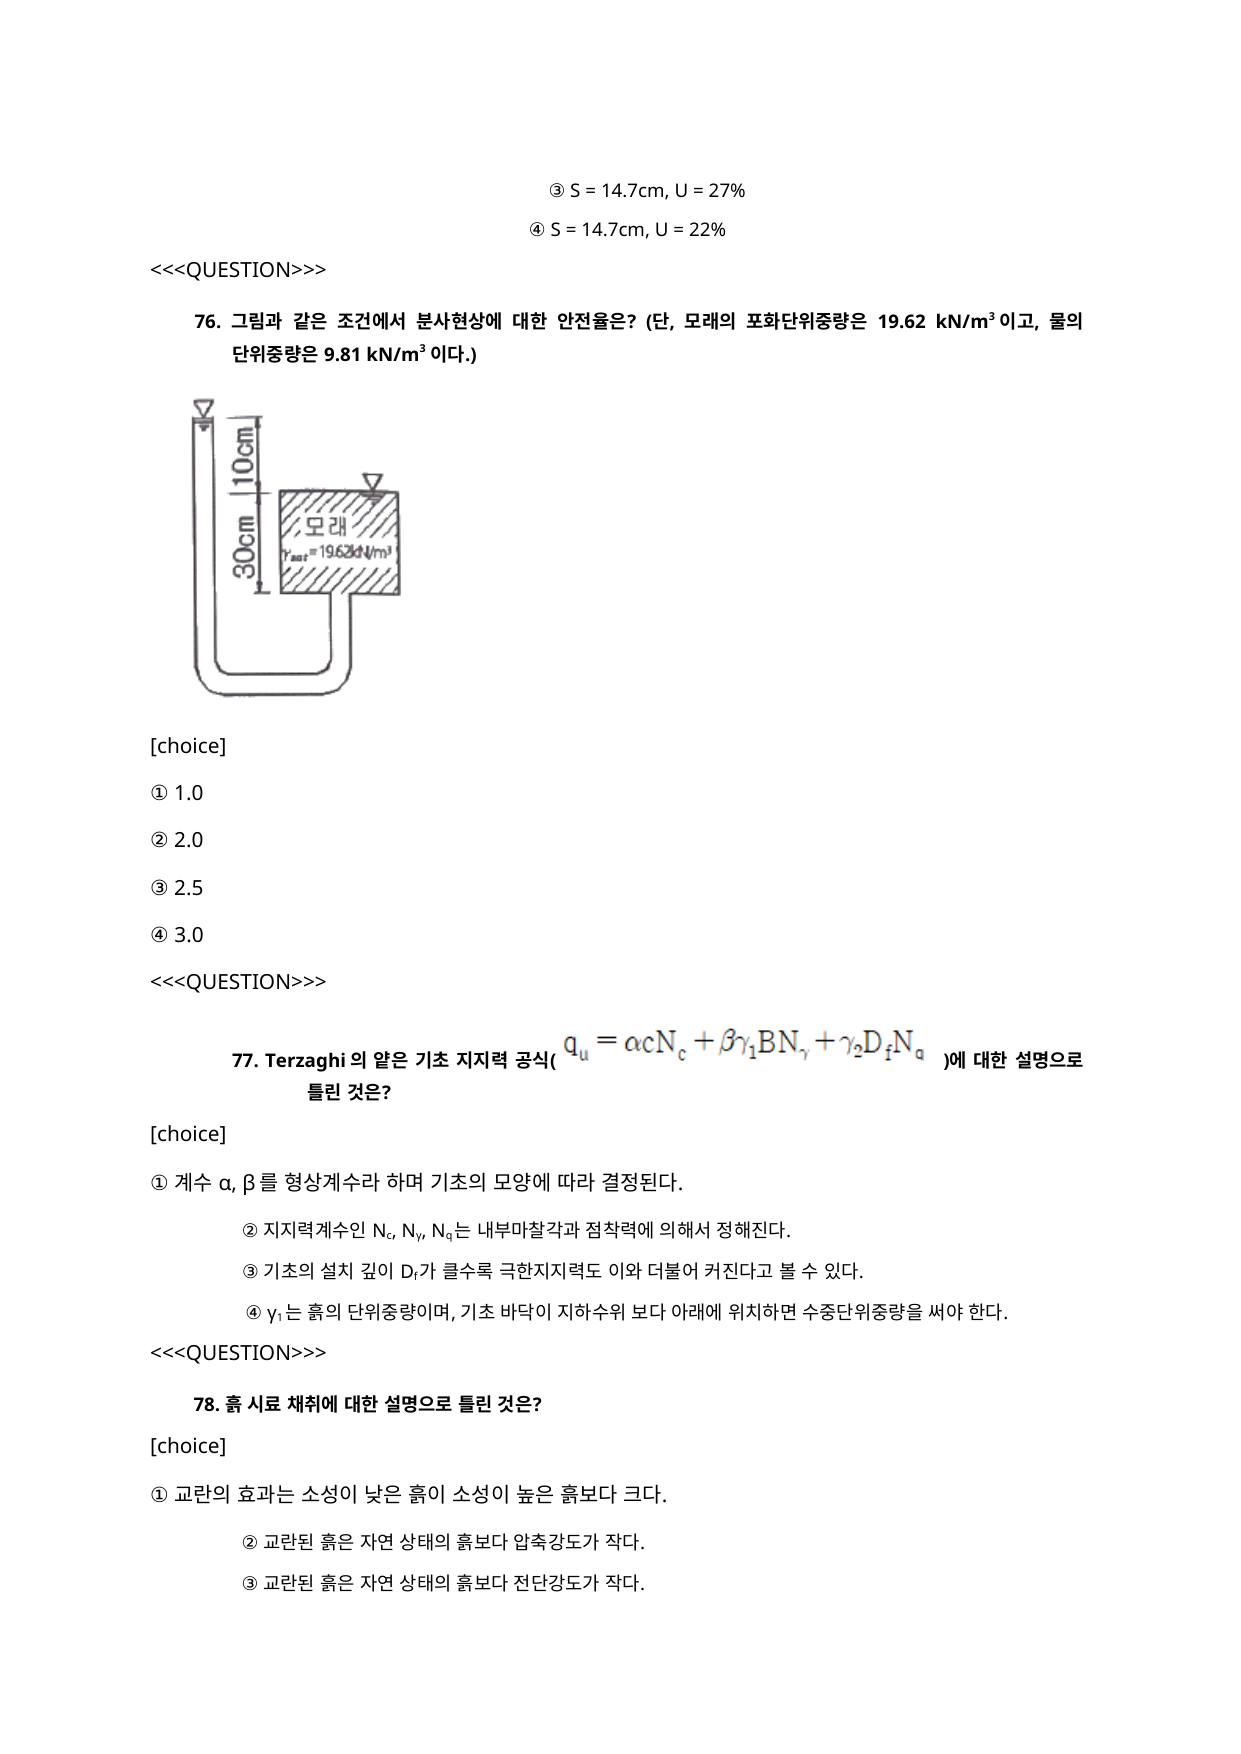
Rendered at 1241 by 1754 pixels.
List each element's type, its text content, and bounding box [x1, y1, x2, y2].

text ② 지지력계수인 Nc, Nγ, Nq는 내부마찰각과 점착력에 의해서 정해진다. [222, 1216, 1084, 1243]
text [choice] [150, 1431, 1090, 1459]
text <<<QUESTION>>> [150, 967, 1090, 996]
text 78. 흙 시료 채취에 대한 설명으로 틀린 것은? [193, 1390, 1084, 1417]
picture [561, 1018, 932, 1067]
text ③ 2.5 [150, 873, 1090, 901]
text ① 1.0 [150, 778, 1090, 806]
text 76. 그림과 같은 조건에서 분사현상에 대한 안전율은? (단, 모래의 포화단위중량은 19.62 kN/m3 이고, 물의 단위중량은 9.81 kN/m3 이다.) [194, 307, 1084, 366]
text ③ S = 14.7cm, U = 27% [529, 177, 1084, 203]
text <<<QUESTION>>> [150, 255, 1090, 283]
text 77. Terzaghi의 얕은 기초 지지력 공식( )에 대한 설명으로 틀린 것은? [232, 1019, 1084, 1105]
text ② 2.0 [150, 825, 1090, 854]
text ① 계수 α, β를 형상계수라 하며 기초의 모양에 따라 결정된다. [150, 1166, 1090, 1196]
text ④ 3.0 [150, 920, 1090, 948]
text ④ γ1는 흙의 단위중량이며, 기초 바닥이 지하수위 보다 아래에 위치하면 수중단위중량을 써야 한다. [226, 1297, 1084, 1324]
text [choice] [150, 1119, 1090, 1147]
text ② 교란된 흙은 자연 상태의 흙보다 압축강도가 작다. [222, 1527, 1084, 1554]
text [choice] [150, 731, 1090, 759]
text ① 교란의 효과는 소성이 낮은 흙이 소성이 높은 흙보다 크다. [150, 1478, 1090, 1508]
picture [175, 380, 423, 712]
text ③ 교란된 흙은 자연 상태의 흙보다 전단강도가 작다. [222, 1568, 1084, 1596]
text ③ 기초의 설치 깊이 Df가 클수록 극한지지력도 이와 더불어 커진다고 볼 수 있다. [222, 1256, 1084, 1284]
text <<<QUESTION>>> [150, 1338, 1090, 1367]
text ④ S = 14.7cm, U = 22% [529, 216, 1084, 242]
